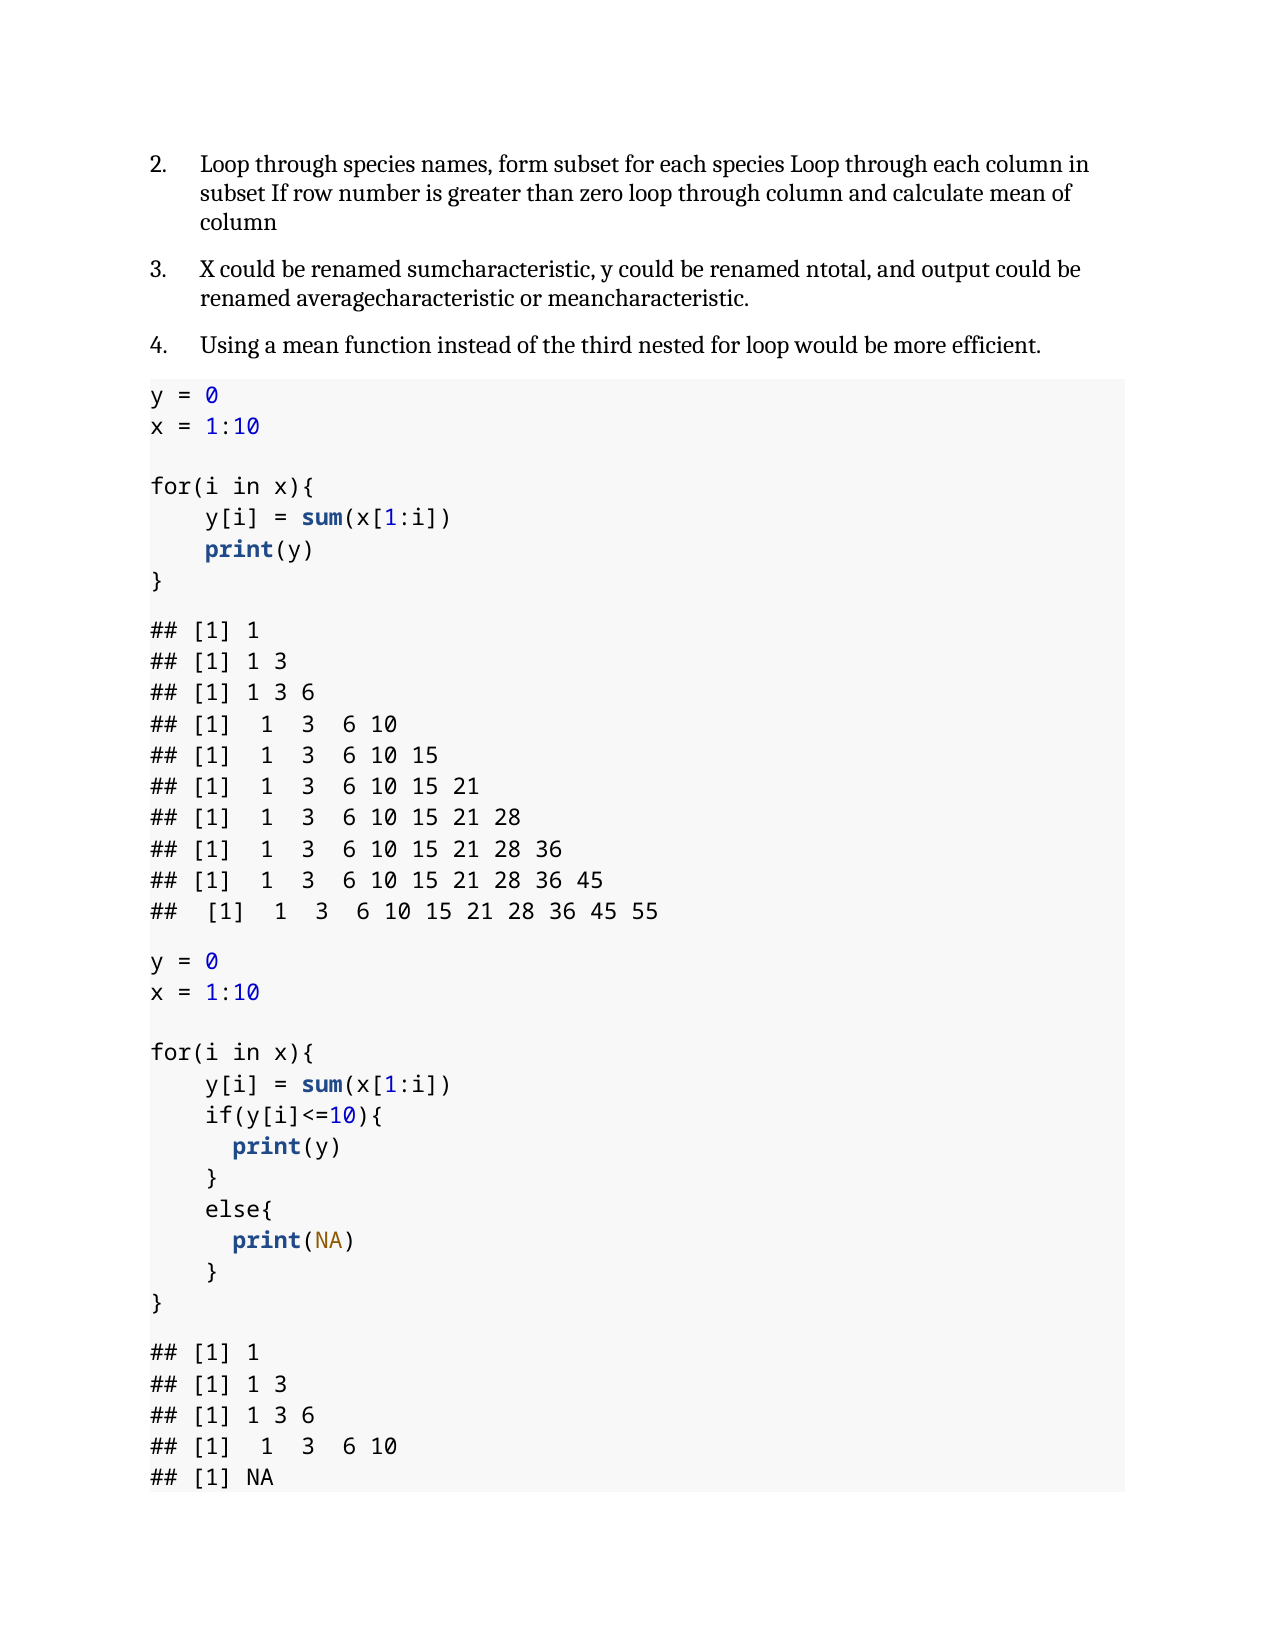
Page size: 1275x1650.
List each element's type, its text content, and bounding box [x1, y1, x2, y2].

text y = 0 x = 1:10 for(i in x){ y[i] = sum(x[1:i]) if(y[i]<=10){ print(y) } else{ print(NA) } } [150, 945, 1125, 1317]
list X could be renamed sumcharacteristic, y could be renamed ntotal, and output could be renamed averagecharacteristic or meancharacteristic. [150, 255, 1125, 312]
text ## [1] 1 ## [1] 1 3 ## [1] 1 3 6 ## [1] 1 3 6 10 ## [1] 1 3 6 10 15 ## [1] 1 3 6 10 15 21 ## [1] 1 3 6 10 15 21 28 ## [1] 1 3 6 10 15 21 28 36 ## [1] 1 3 6 10 15 21 28 36 45 ## [1] 1 3 6 10 15 21 28 36 45 55 [150, 614, 1125, 926]
list Using a mean function instead of the third nested for loop would be more efficient. [150, 331, 1125, 360]
text y = 0 x = 1:10 for(i in x){ y[i] = sum(x[1:i]) print(y) } [150, 379, 1125, 595]
list Loop through species names, form subset for each species Loop through each column in subset If row number is greater than zero loop through column and calculate mean of column [150, 150, 1125, 236]
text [150, 1336, 1125, 1492]
